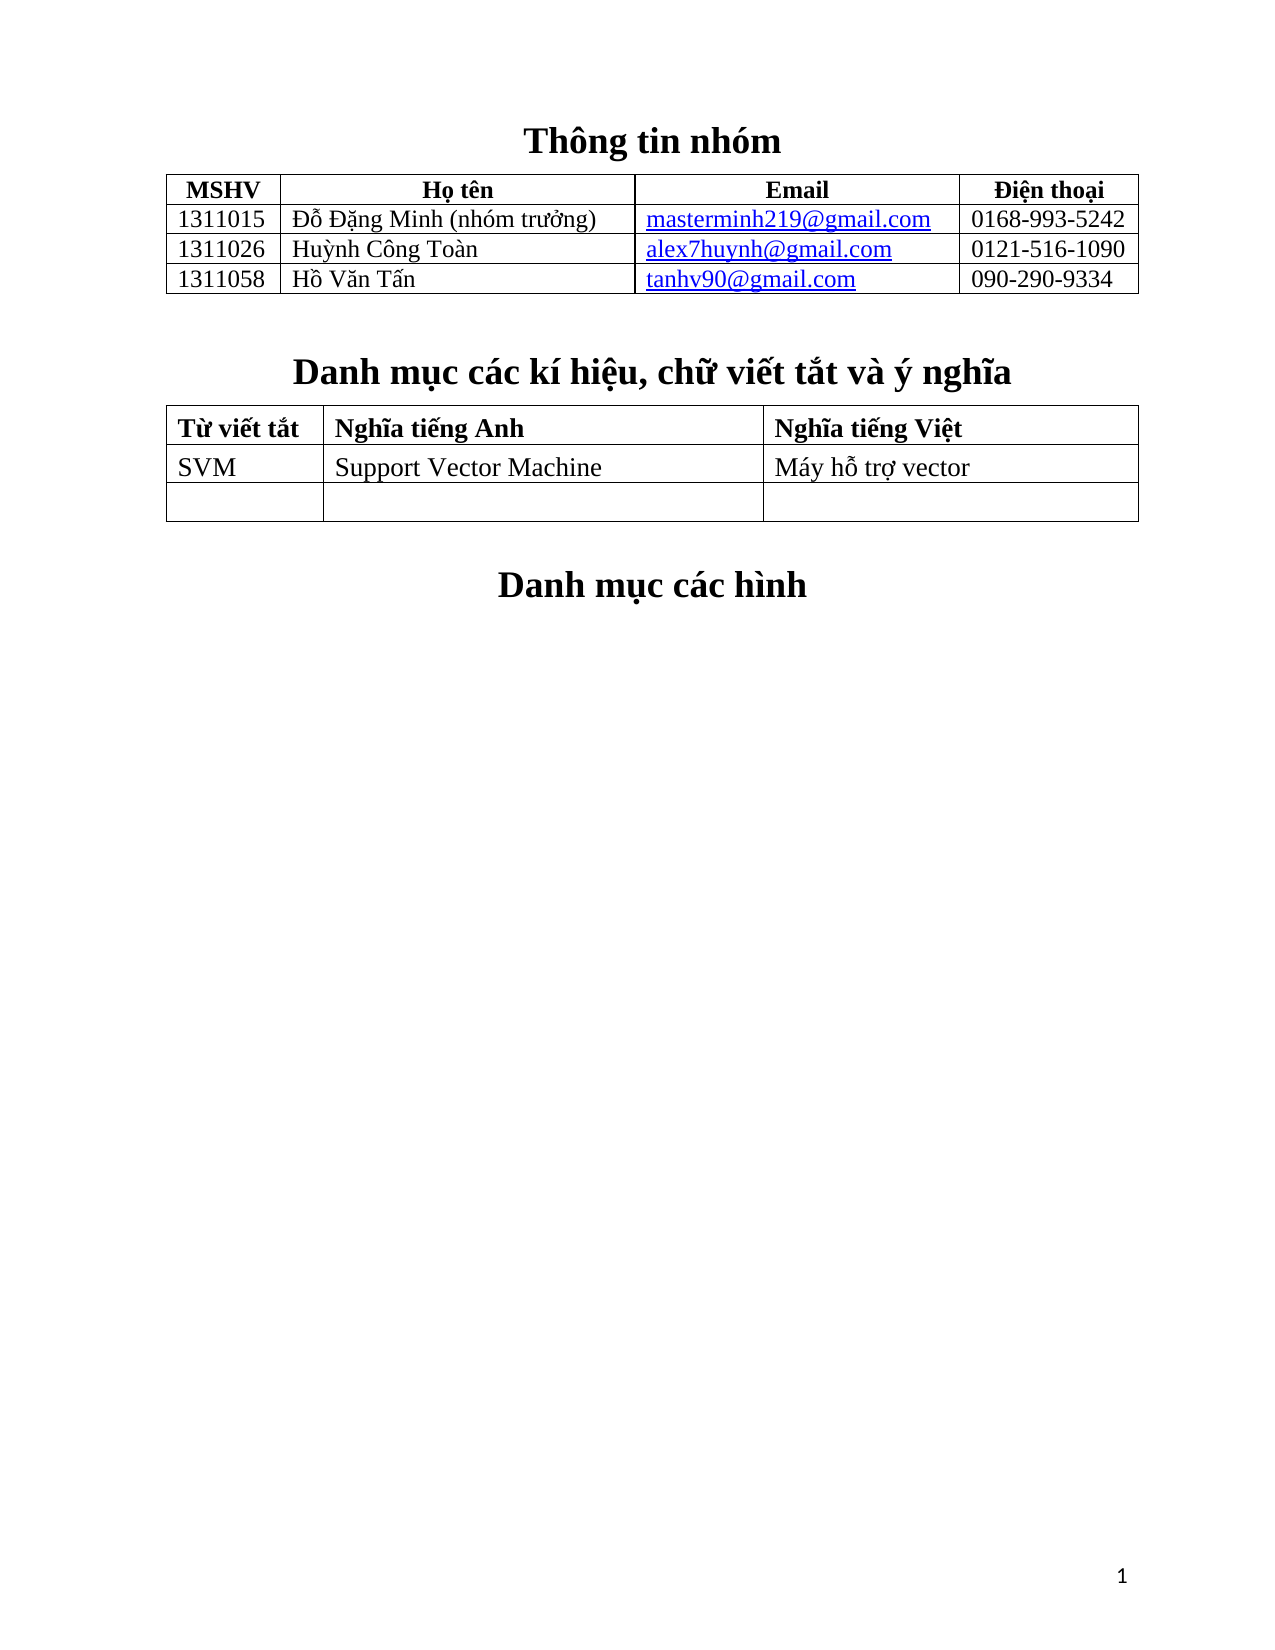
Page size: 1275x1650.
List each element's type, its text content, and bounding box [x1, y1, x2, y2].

table_cell 0121-516-1090 [960, 234, 1138, 263]
table_cell Huỳnh Công Toàn [281, 234, 634, 263]
table_cell tanhv90@gmail.com [636, 264, 959, 293]
table_header Nghĩa tiếng Việt [764, 406, 1138, 444]
table_cell 1311026 [167, 234, 280, 263]
table_cell Hồ Văn Tấn [281, 264, 634, 293]
table_cell [324, 483, 763, 521]
table_cell 0168-993-5242 [960, 205, 1138, 233]
table_cell [167, 483, 323, 521]
table_cell Máy hỗ trợ vector [764, 445, 1138, 482]
subtitle Thông tin nhóm [177, 118, 1127, 161]
table_header Điện thoại [960, 175, 1138, 203]
table_header MSHV [167, 175, 280, 203]
table_cell Đỗ Đặng Minh (nhóm trưởng) [281, 205, 634, 233]
table_header Họ tên [281, 175, 634, 203]
table_cell SVM [167, 445, 323, 482]
subtitle Danh mục các hình [177, 562, 1127, 605]
table_cell alex7huynh@gmail.com [636, 234, 959, 263]
table_cell [764, 483, 1138, 521]
table_header Nghĩa tiếng Anh [324, 406, 763, 444]
table_cell 1311015 [167, 205, 280, 233]
table_cell Support Vector Machine [324, 445, 763, 482]
table_header Từ viết tắt [167, 406, 323, 444]
table_header Email [636, 175, 959, 203]
table_cell masterminh219@gmail.com [636, 205, 959, 233]
table_cell 090-290-9334 [960, 264, 1138, 293]
table_cell 1311058 [167, 264, 280, 293]
subtitle Danh mục các kí hiệu, chữ viết tắt và ý nghĩa [177, 349, 1127, 393]
